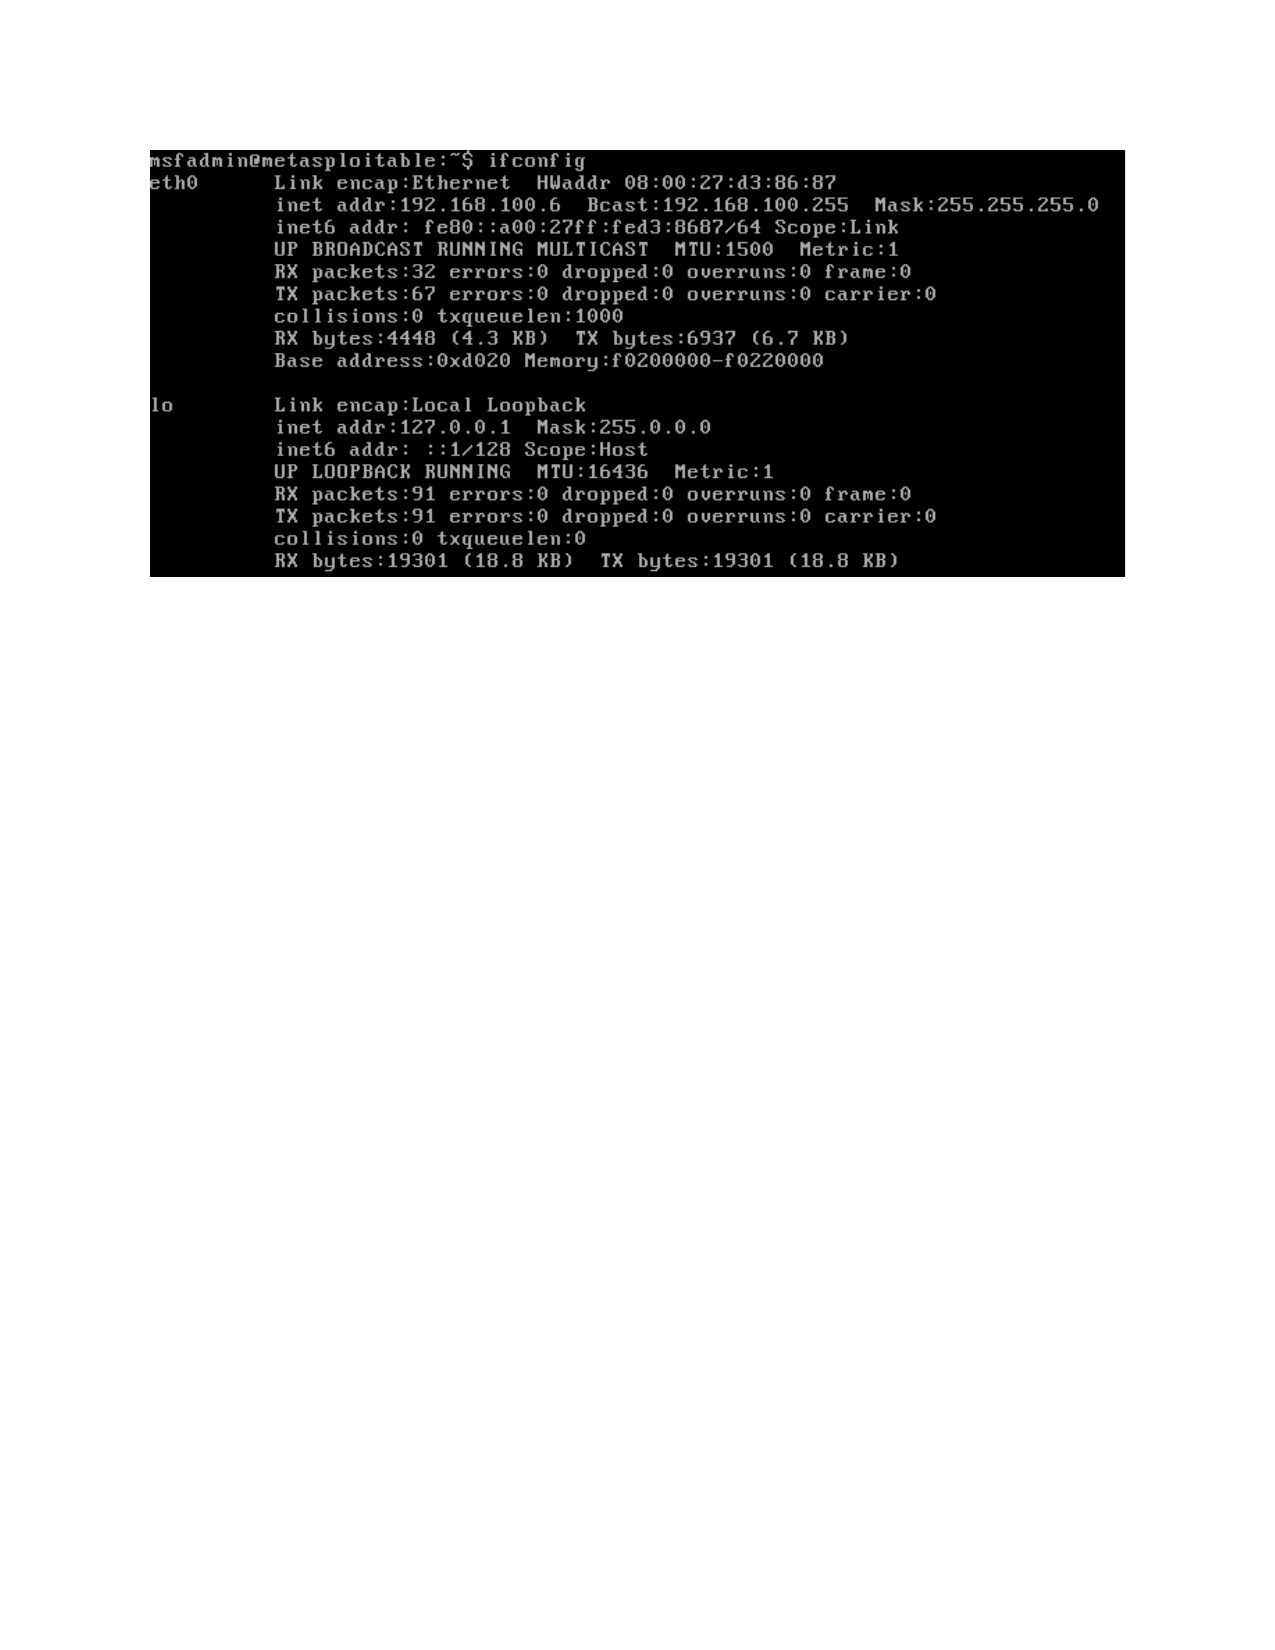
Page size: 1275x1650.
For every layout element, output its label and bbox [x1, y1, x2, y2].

picture [150, 150, 1125, 577]
